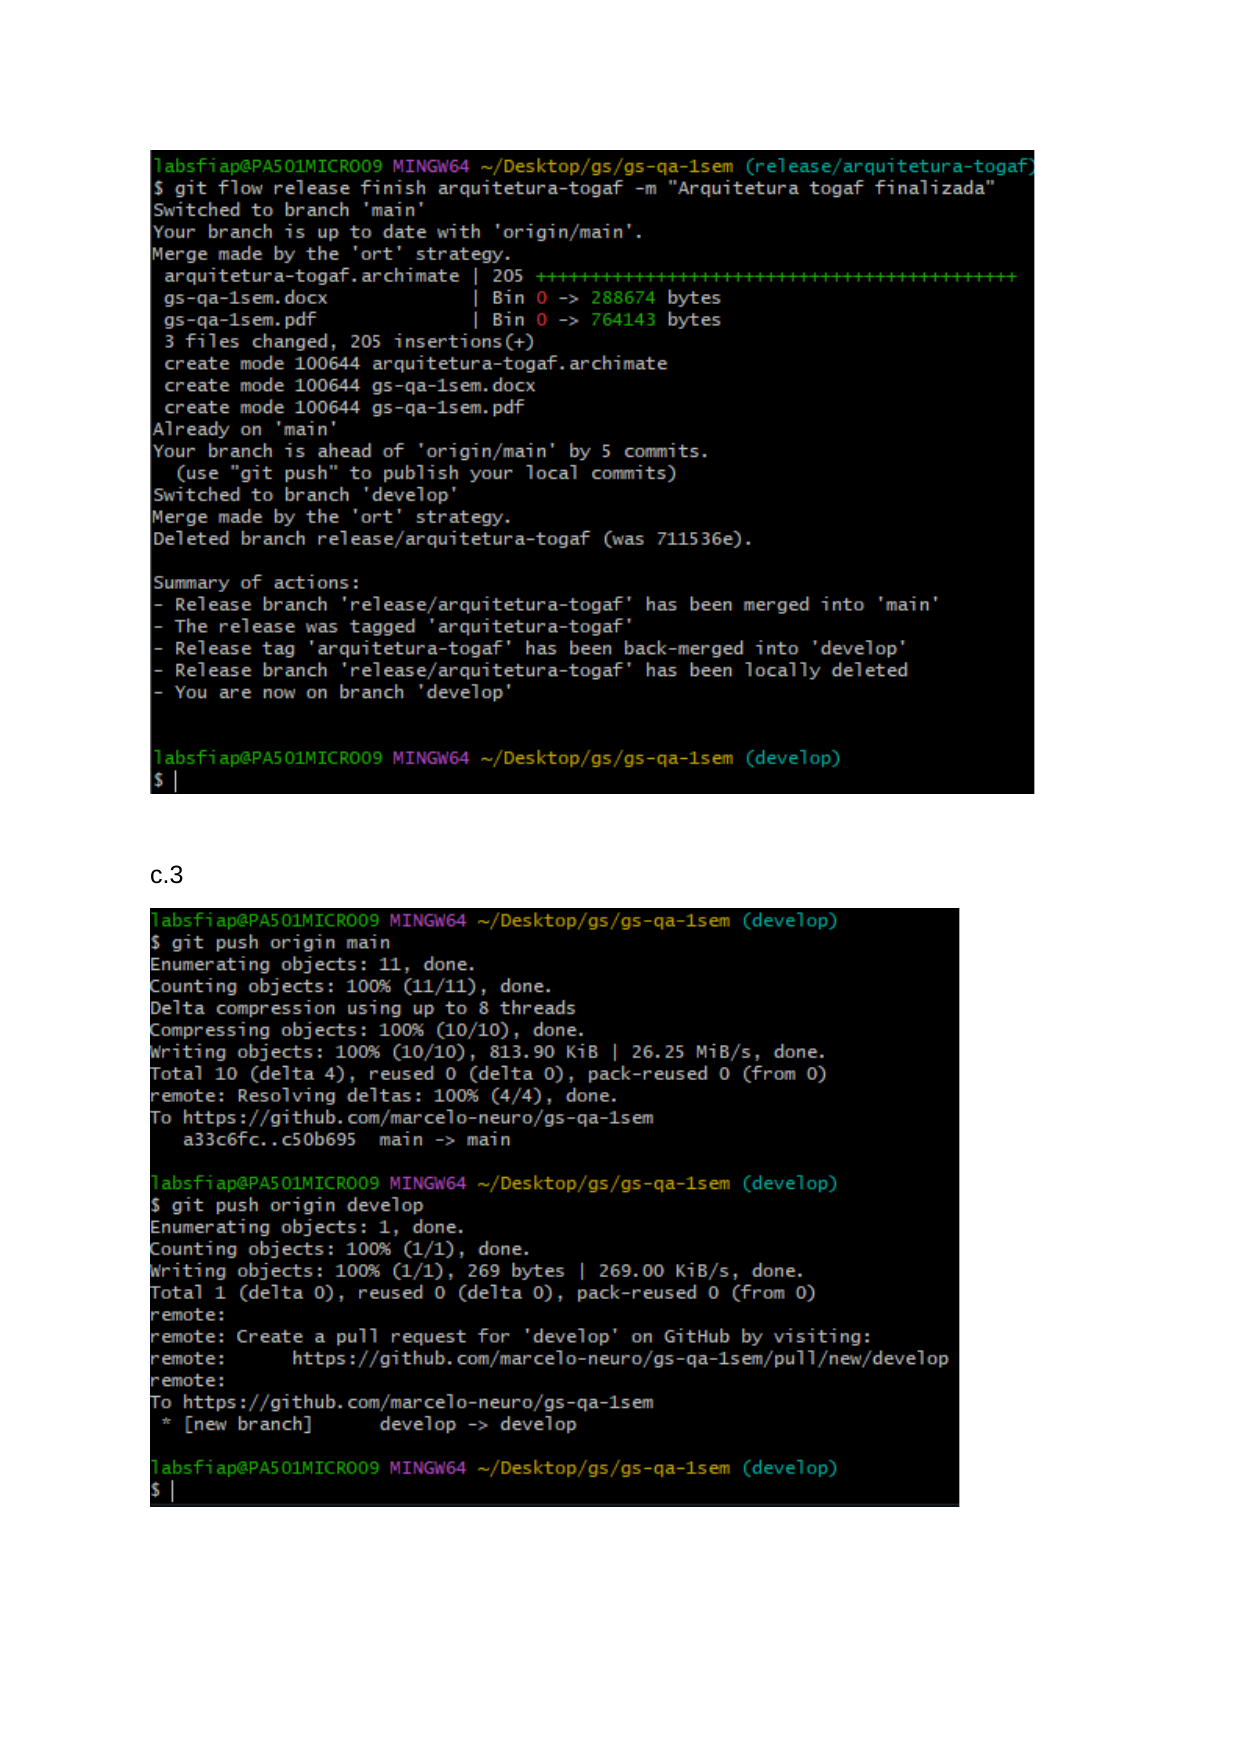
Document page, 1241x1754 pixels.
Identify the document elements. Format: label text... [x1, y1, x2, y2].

picture [150, 150, 1035, 794]
text c.3 [150, 860, 1090, 889]
picture [150, 908, 960, 1507]
